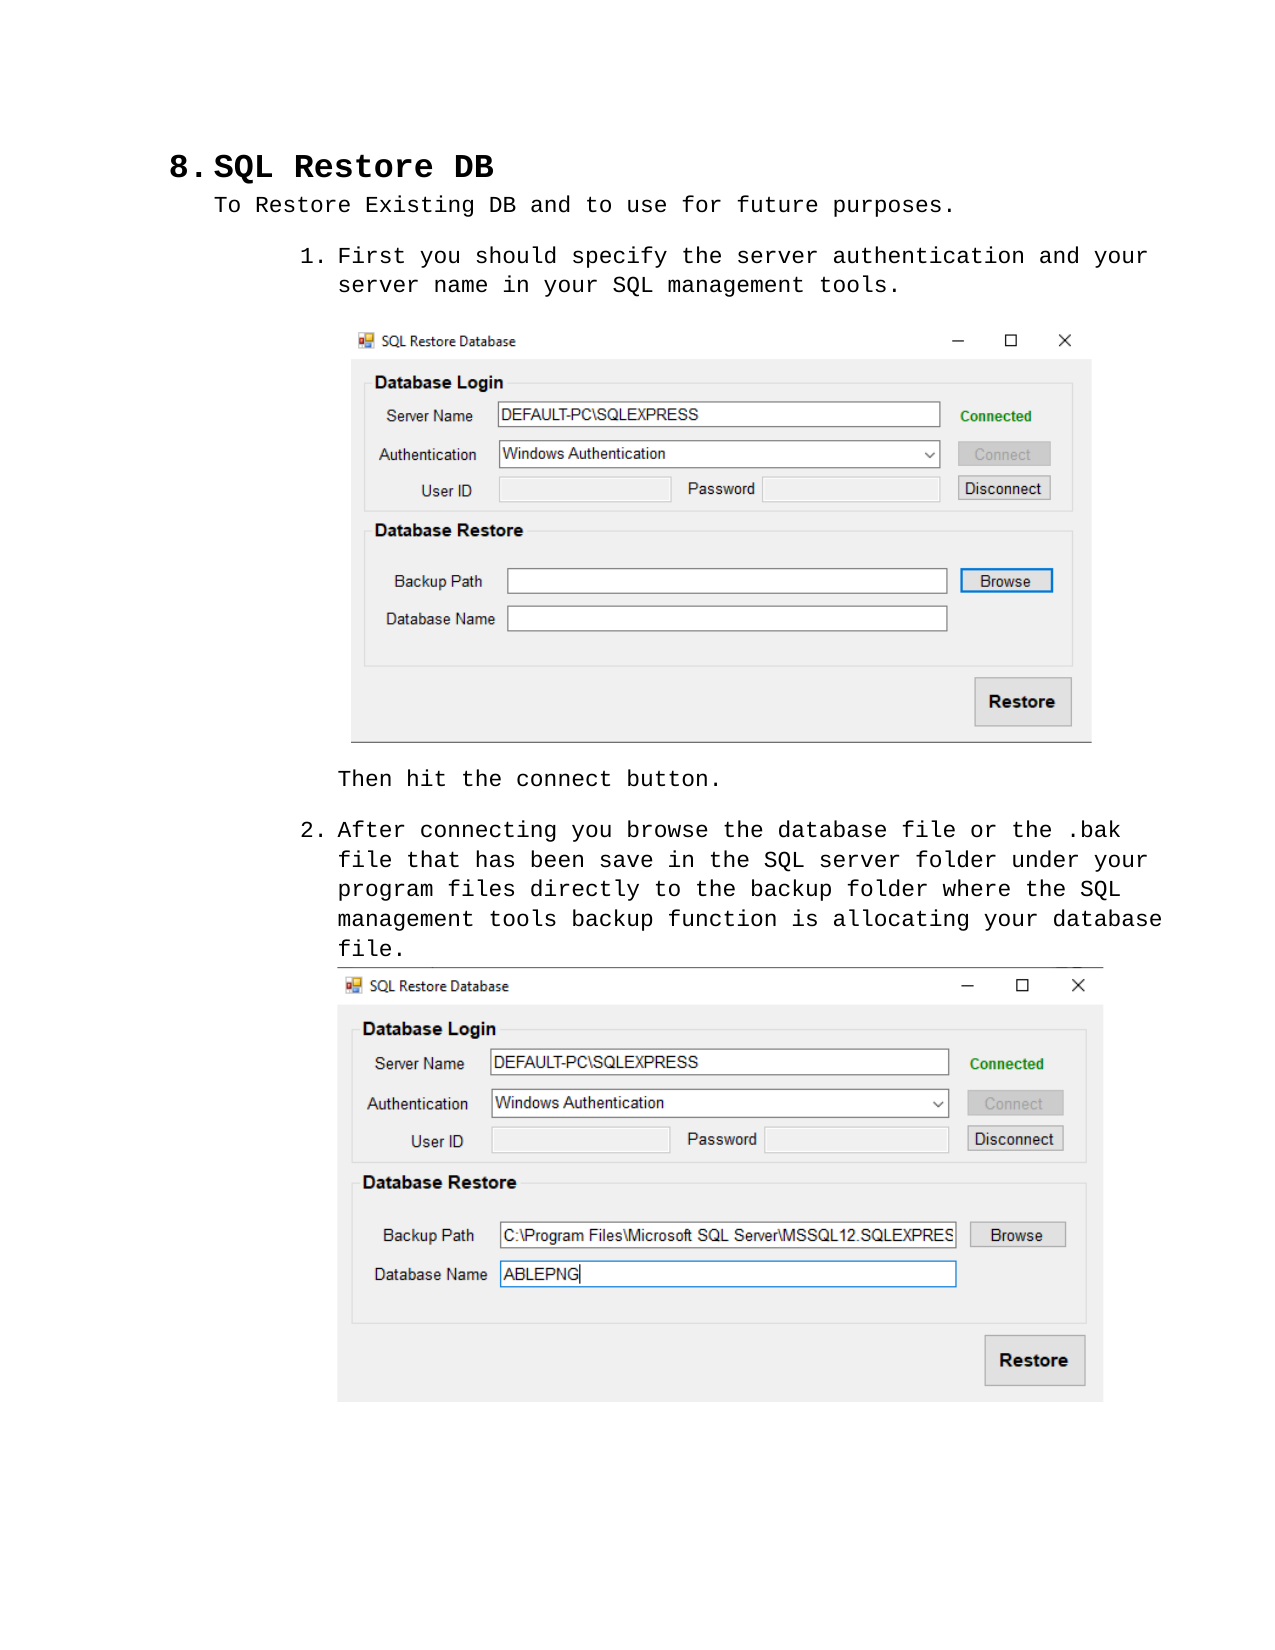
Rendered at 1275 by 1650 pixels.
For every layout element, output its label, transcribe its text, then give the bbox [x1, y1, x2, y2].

list After connecting you browse the database file or the .bak file that has been save in the SQL server folder under your program files directly to the backup folder where the SQL management tools backup function is allocating your database file. [300, 818, 1172, 963]
list First you should specify the server authentication and your server name in your SQL management tools. [300, 244, 1172, 300]
text To Restore Existing DB and to use for future purposes. [214, 193, 1172, 219]
subtitle SQL Restore DB [169, 150, 1172, 188]
text Then hit the connect button. [337, 768, 1172, 793]
picture [337, 967, 1104, 1402]
picture [351, 324, 1092, 743]
